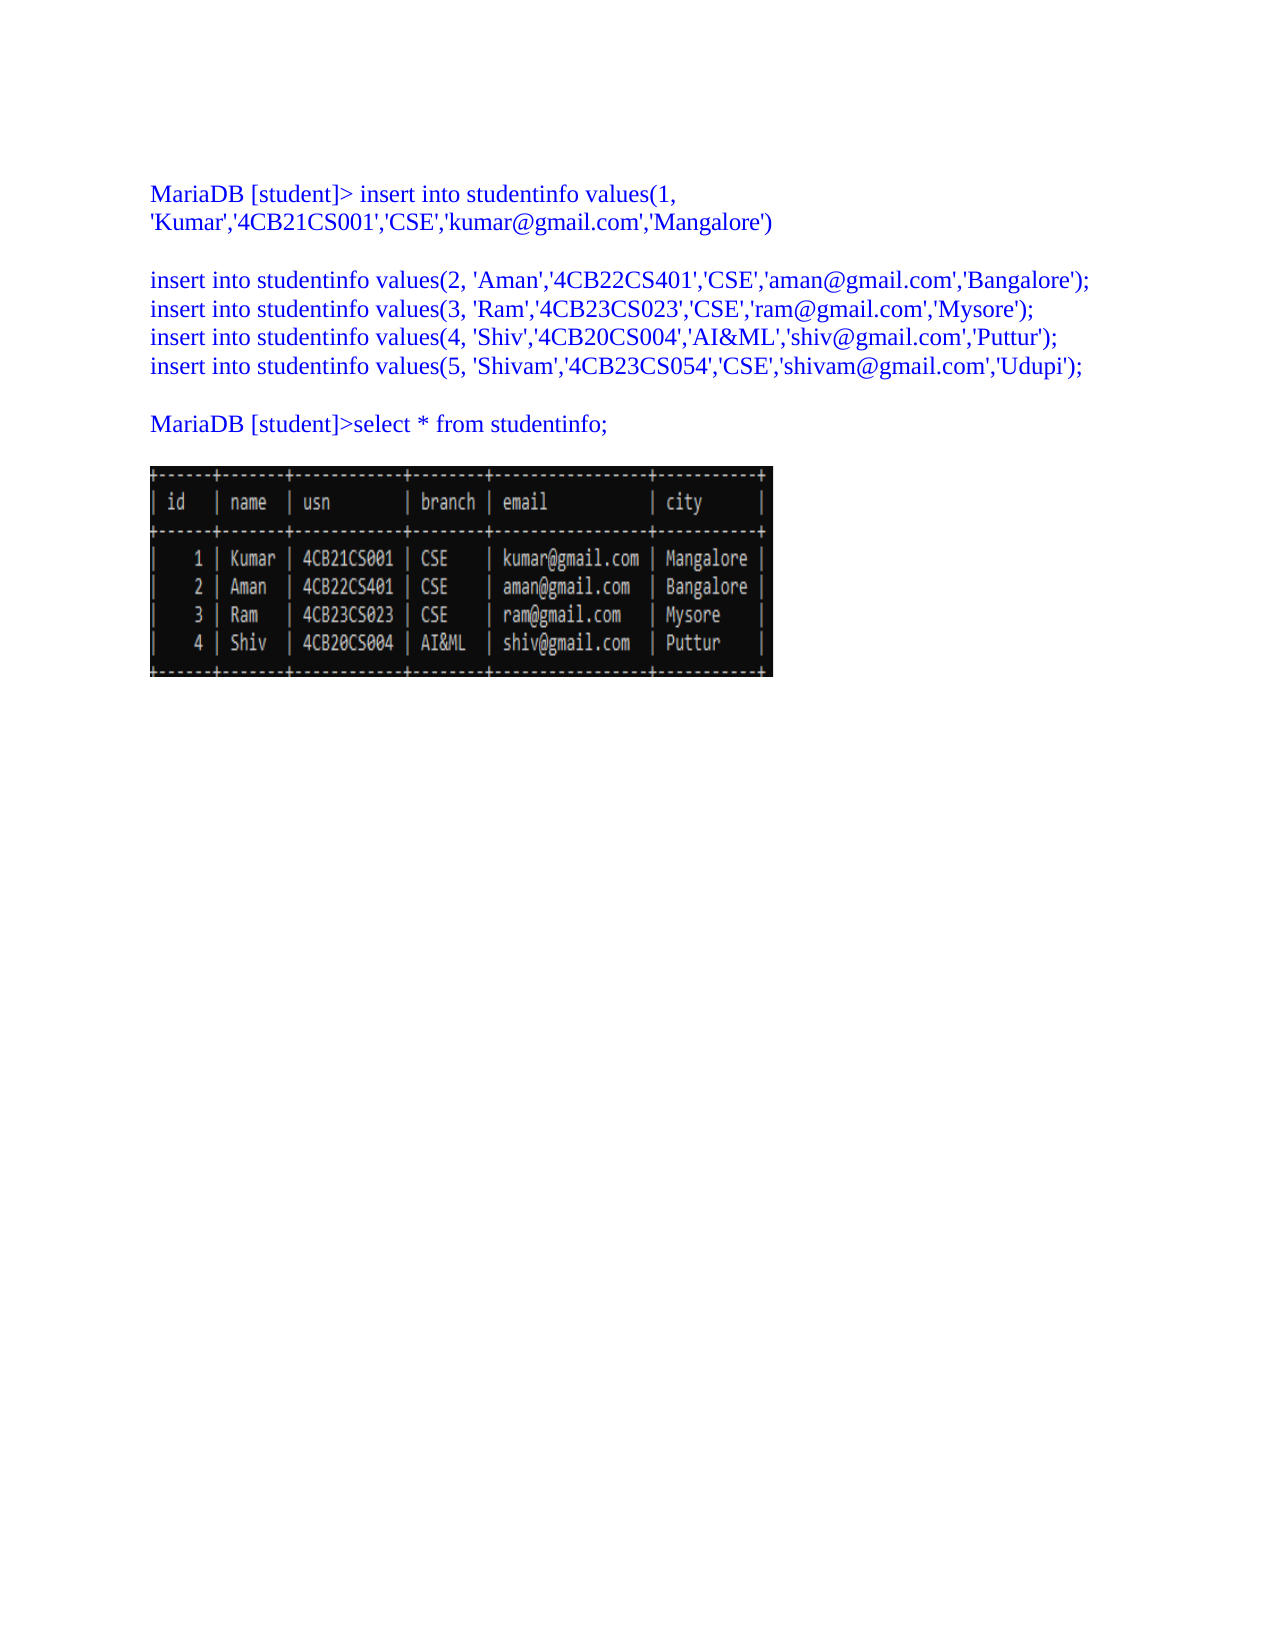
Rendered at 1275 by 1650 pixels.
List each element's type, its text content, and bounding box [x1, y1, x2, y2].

picture [150, 466, 774, 677]
text insert into studentinfo values(2, 'Aman','4CB22CS401','CSE','aman@gmail.com','Bangalore'); insert into studentinfo values(3, 'Ram','4CB23CS023','CSE','ram@gmail.com','Mysore'); insert into studentinfo values(4, 'Shiv','4CB20CS004','AI&ML','shiv@gmail.com','Puttur'); insert into studentinfo values(5, 'Shivam','4CB23CS054','CSE','shivam@gmail.com','Udupi'); [150, 265, 1090, 380]
text MariaDB [student]>select * from studentinfo; [150, 409, 1137, 437]
text MariaDB [student]> insert into studentinfo values(1, 'Kumar','4CB21CS001','CSE','kumar@gmail.com','Mangalore') [150, 179, 939, 236]
